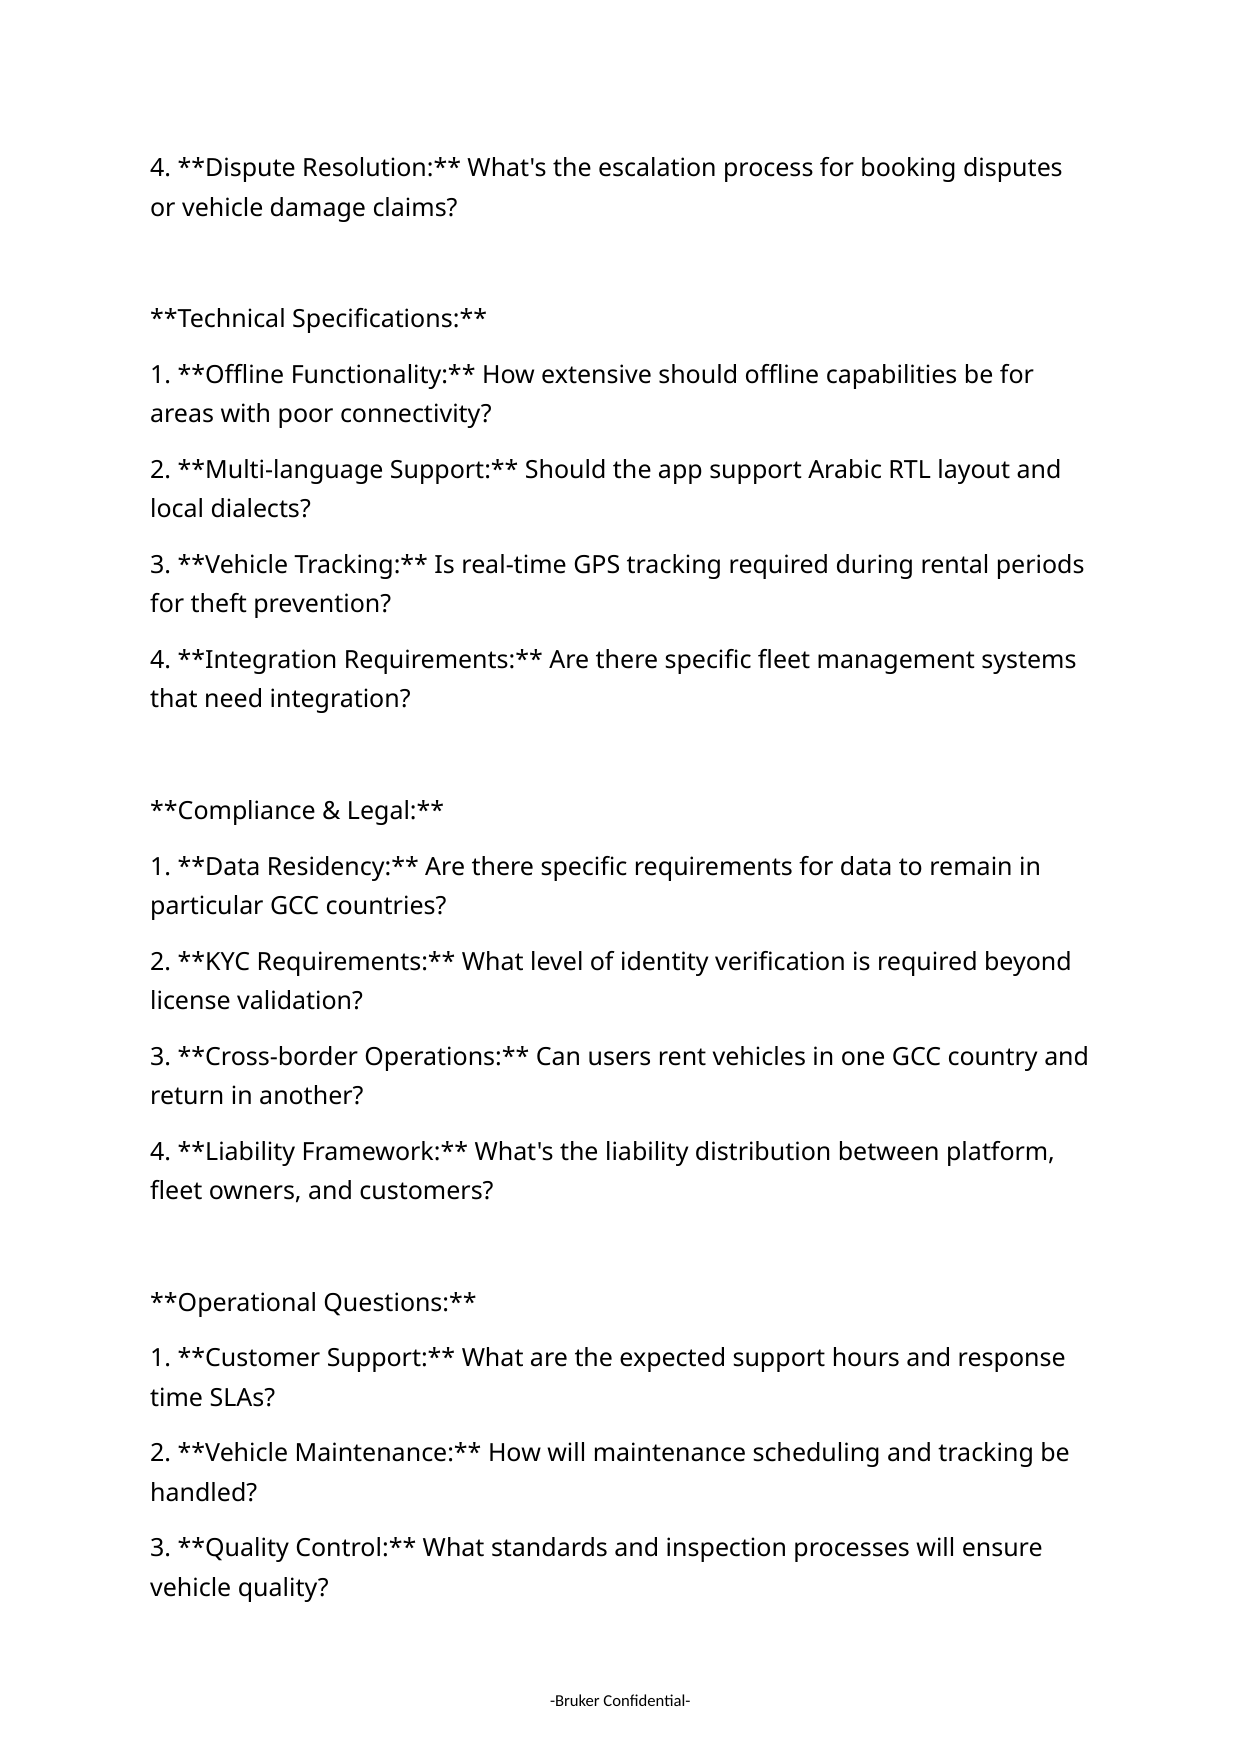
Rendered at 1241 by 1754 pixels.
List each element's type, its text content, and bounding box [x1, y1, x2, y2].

text 3. **Quality Control:** What standards and inspection processes will ensure vehicle quality? [150, 1530, 1090, 1603]
text 1. **Offline Functionality:** How extensive should offline capabilities be for areas with poor connectivity? [150, 357, 1090, 430]
text 3. **Cross-border Operations:** Can users rent vehicles in one GCC country and return in another? [150, 1038, 1090, 1112]
text 2. **Multi-language Support:** Should the app support Arabic RTL layout and local dialects? [150, 452, 1090, 525]
text **Operational Questions:** [150, 1284, 1090, 1318]
text 1. **Data Residency:** Are there specific requirements for data to remain in particular GCC countries? [150, 848, 1090, 922]
text 4. **Integration Requirements:** Are there specific fleet management systems that need integration? [150, 642, 1090, 715]
text 2. **KYC Requirements:** What level of identity verification is required beyond license validation? [150, 943, 1090, 1017]
text 4. **Liability Framework:** What's the liability distribution between platform, fleet owners, and customers? [150, 1133, 1090, 1207]
text **Compliance & Legal:** [150, 792, 1090, 827]
text **Technical Specifications:** [150, 301, 1090, 335]
text 1. **Customer Support:** What are the expected support hours and response time SLAs? [150, 1340, 1090, 1413]
text 2. **Vehicle Maintenance:** How will maintenance scheduling and tracking be handled? [150, 1435, 1090, 1508]
text 3. **Vehicle Tracking:** Is real-time GPS tracking required during rental periods for theft prevention? [150, 547, 1090, 620]
text 4. **Dispute Resolution:** What's the escalation process for booking disputes or vehicle damage claims? [150, 150, 1090, 223]
